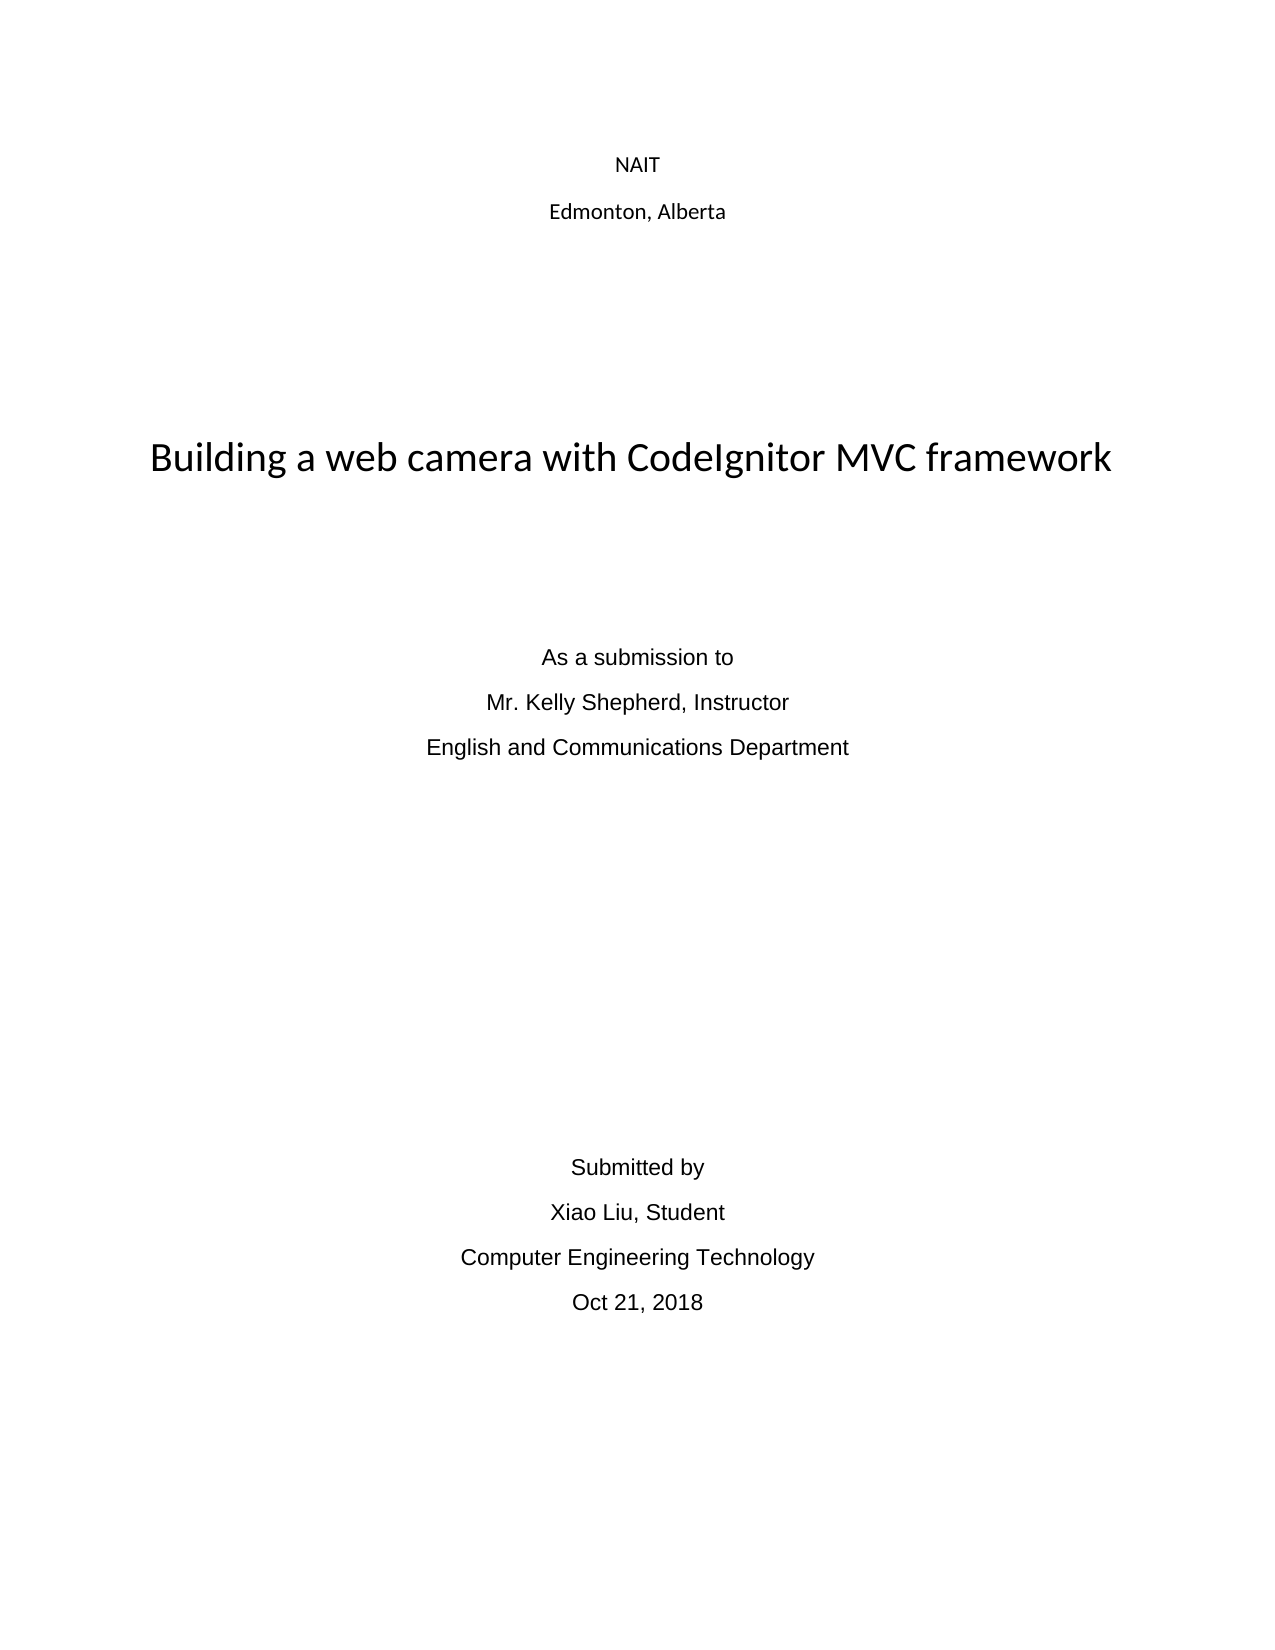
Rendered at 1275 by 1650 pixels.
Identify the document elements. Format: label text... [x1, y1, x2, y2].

text Building a web camera with CodeIgnitor MVC framework [150, 431, 1125, 482]
text Xiao Liu, Student [150, 1199, 1125, 1225]
text Oct 21, 2018 [150, 1289, 1125, 1315]
text English and Communications Department [150, 734, 1125, 760]
text Edmonton, Alberta [150, 197, 1125, 225]
text As a submission to [150, 643, 1125, 670]
text NAIT [150, 150, 1125, 178]
text Computer Engineering Technology [150, 1244, 1125, 1270]
text Submitted by [150, 1154, 1125, 1180]
text Mr. Kelly Shepherd, Instructor [150, 688, 1125, 715]
